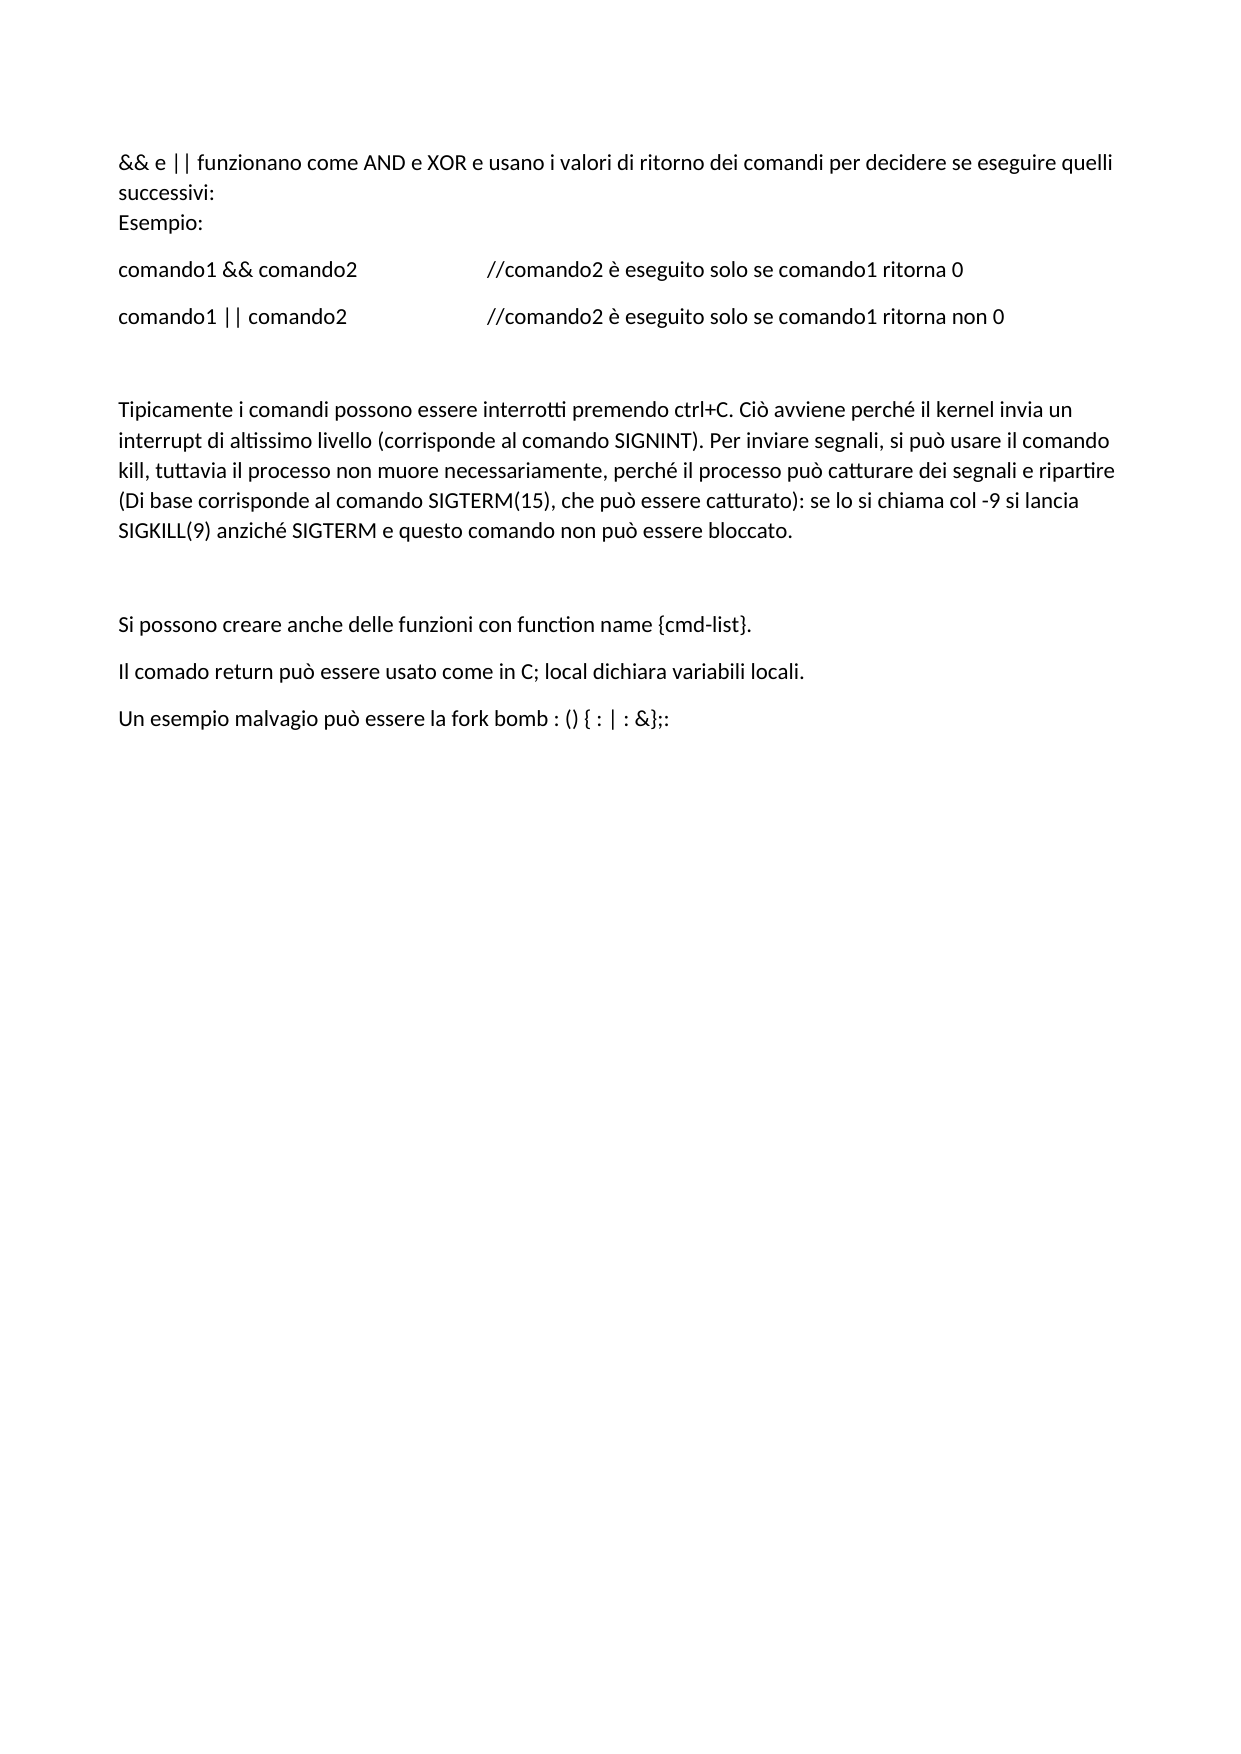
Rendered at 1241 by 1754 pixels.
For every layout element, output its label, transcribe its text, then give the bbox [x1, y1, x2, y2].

text Il comado return può essere usato come in C; local dichiara variabili locali. [118, 657, 1122, 685]
text && e || funzionano come AND e XOR e usano i valori di ritorno dei comandi per decidere se eseguire quelli successivi: Esempio: [118, 148, 1122, 236]
text Un esempio malvagio può essere la fork bomb : () { : | : &};: [118, 704, 1122, 732]
text Si possono creare anche delle funzioni con function name {cmd-list}. [118, 610, 1122, 638]
text comando1 || comando2 //comando2 è eseguito solo se comando1 ritorna non 0 [118, 302, 1122, 330]
text comando1 && comando2 //comando2 è eseguito solo se comando1 ritorna 0 [118, 255, 1122, 283]
text Tipicamente i comandi possono essere interrotti premendo ctrl+C. Ciò avviene perché il kernel invia un interrupt di altissimo livello (corrisponde al comando SIGNINT). Per inviare segnali, si può usare il comando kill, tuttavia il processo non muore necessariamente, perché il processo può catturare dei segnali e ripartire (Di base corrisponde al comando SIGTERM(15), che può essere catturato): se lo si chiama col -9 si lancia SIGKILL(9) anziché SIGTERM e questo comando non può essere bloccato. [118, 396, 1122, 544]
